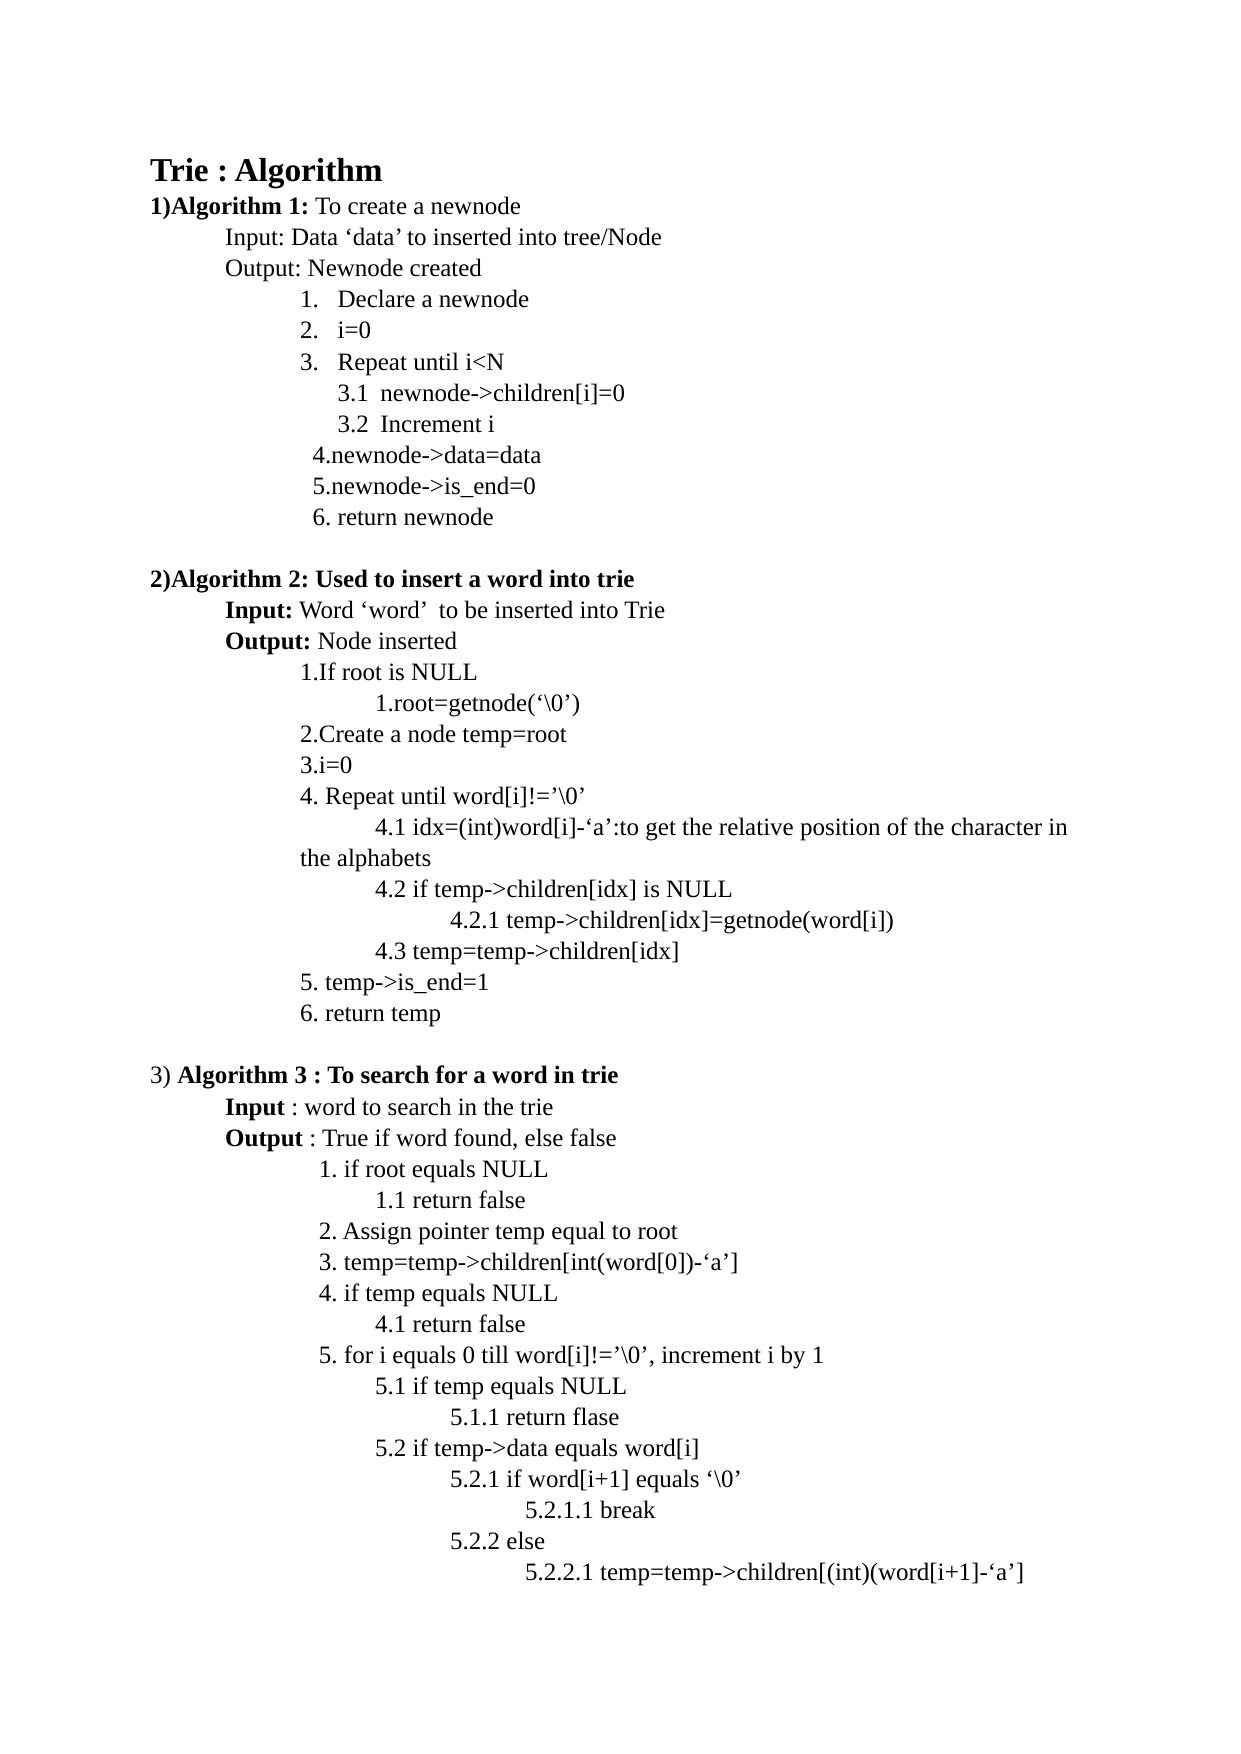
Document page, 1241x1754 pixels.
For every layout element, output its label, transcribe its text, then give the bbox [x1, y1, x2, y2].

text 5.1.1 return flase [150, 1402, 1090, 1431]
list i=0 [300, 316, 1090, 344]
list Increment i [337, 409, 1090, 437]
text 4.2 if temp->children[idx] is NULL [300, 874, 1090, 903]
list newnode->children[i]=0 [337, 378, 1090, 406]
text 5.1 if temp equals NULL [150, 1371, 1090, 1400]
text 5.2.1 if word[i+1] equals ‘\0’ [150, 1464, 1090, 1493]
text 4.1 idx=(int)word[i]-‘a’:to get the relative position of the character in the alphabets [300, 812, 1090, 872]
list Declare a newnode [300, 284, 1090, 313]
text 3.i=0 [300, 750, 1090, 779]
text 1. if root equals NULL [150, 1154, 1090, 1182]
text 4. Repeat until word[i]!=’\0’ [300, 781, 1090, 810]
text Input: Data ‘data’ to inserted into tree/Node [150, 222, 1090, 251]
text 4. if temp equals NULL [150, 1278, 1090, 1307]
text 4.1 return false [150, 1309, 1090, 1338]
text Trie : Algorithm [150, 150, 1090, 188]
text 6. return newnode [262, 502, 1090, 531]
text Input : word to search in the trie [150, 1092, 1090, 1120]
list Repeat until i<N [300, 347, 1090, 375]
text 4.2.1 temp->children[idx]=getnode(word[i]) [300, 905, 1090, 934]
text 1)Algorithm 1: To create a newnode [150, 191, 1090, 220]
text 2)Algorithm 2: Used to insert a word into trie [150, 564, 1090, 593]
text 4.newnode->data=data [262, 440, 1090, 468]
text 5.2.2.1 temp=temp->children[(int)(word[i+1]-‘a’] [150, 1557, 1090, 1586]
text Output: Node inserted [225, 626, 1090, 655]
text 1.1 return false [150, 1185, 1090, 1213]
text 5. for i equals 0 till word[i]!=’\0’, increment i by 1 [150, 1340, 1090, 1369]
text 4.3 temp=temp->children[idx] [300, 936, 1090, 965]
text Output: Newnode created [150, 253, 1090, 282]
text 1.root=getnode(‘\0’) [300, 688, 1090, 717]
text 1.If root is NULL [300, 657, 1090, 686]
text 3) Algorithm 3 : To search for a word in trie [150, 1061, 1090, 1089]
text 6. return temp [300, 998, 1090, 1027]
text 5. temp->is_end=1 [300, 967, 1090, 996]
text 5.2 if temp->data equals word[i] [150, 1433, 1090, 1462]
text 5.newnode->is_end=0 [262, 471, 1090, 499]
text Input: Word ‘word’ to be inserted into Trie [225, 595, 1090, 624]
text 5.2.1.1 break [150, 1495, 1090, 1524]
text 3. temp=temp->children[int(word[0])-‘a’] [150, 1247, 1090, 1276]
text 2.Create a node temp=root [300, 719, 1090, 748]
text 5.2.2 else [150, 1526, 1090, 1555]
text 2. Assign pointer temp equal to root [150, 1216, 1090, 1244]
text Output : True if word found, else false [150, 1123, 1090, 1151]
